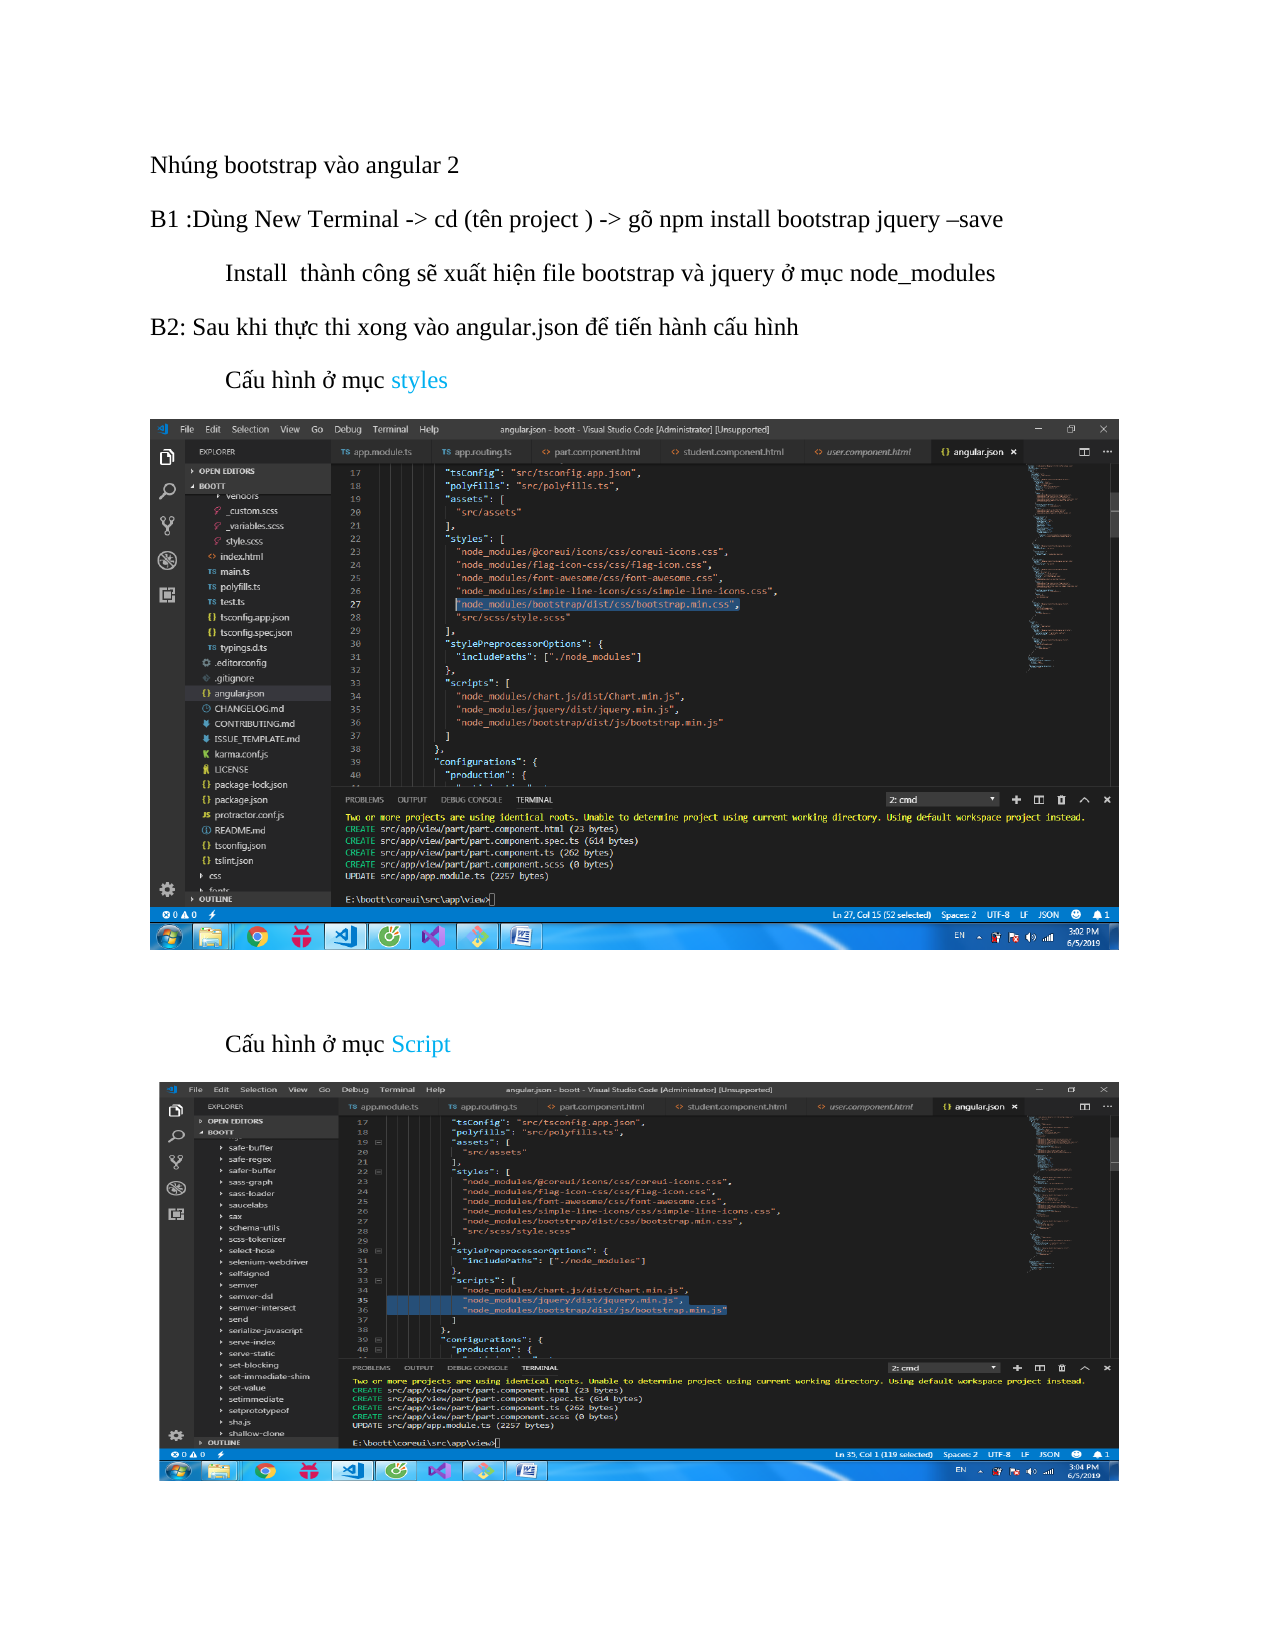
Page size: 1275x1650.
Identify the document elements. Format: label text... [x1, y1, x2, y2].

text Install thành công sẽ xuất hiện file bootstrap và jquery ở mục node_modules [150, 258, 1125, 286]
text Nhúng bootstrap vào angular 2 [150, 150, 1125, 179]
text B1 :Dùng New Terminal -> cd (tên project ) -> gõ npm install bootstrap jquery –save [150, 204, 1125, 233]
picture [159, 1082, 1119, 1481]
text B2: Sau khi thực thi xong vào angular.json để tiến hành cấu hình [150, 312, 1125, 340]
text Cấu hình ở mục styles [150, 365, 1125, 394]
picture [150, 419, 1119, 950]
text Cấu hình ở mục Script [150, 1029, 1125, 1057]
